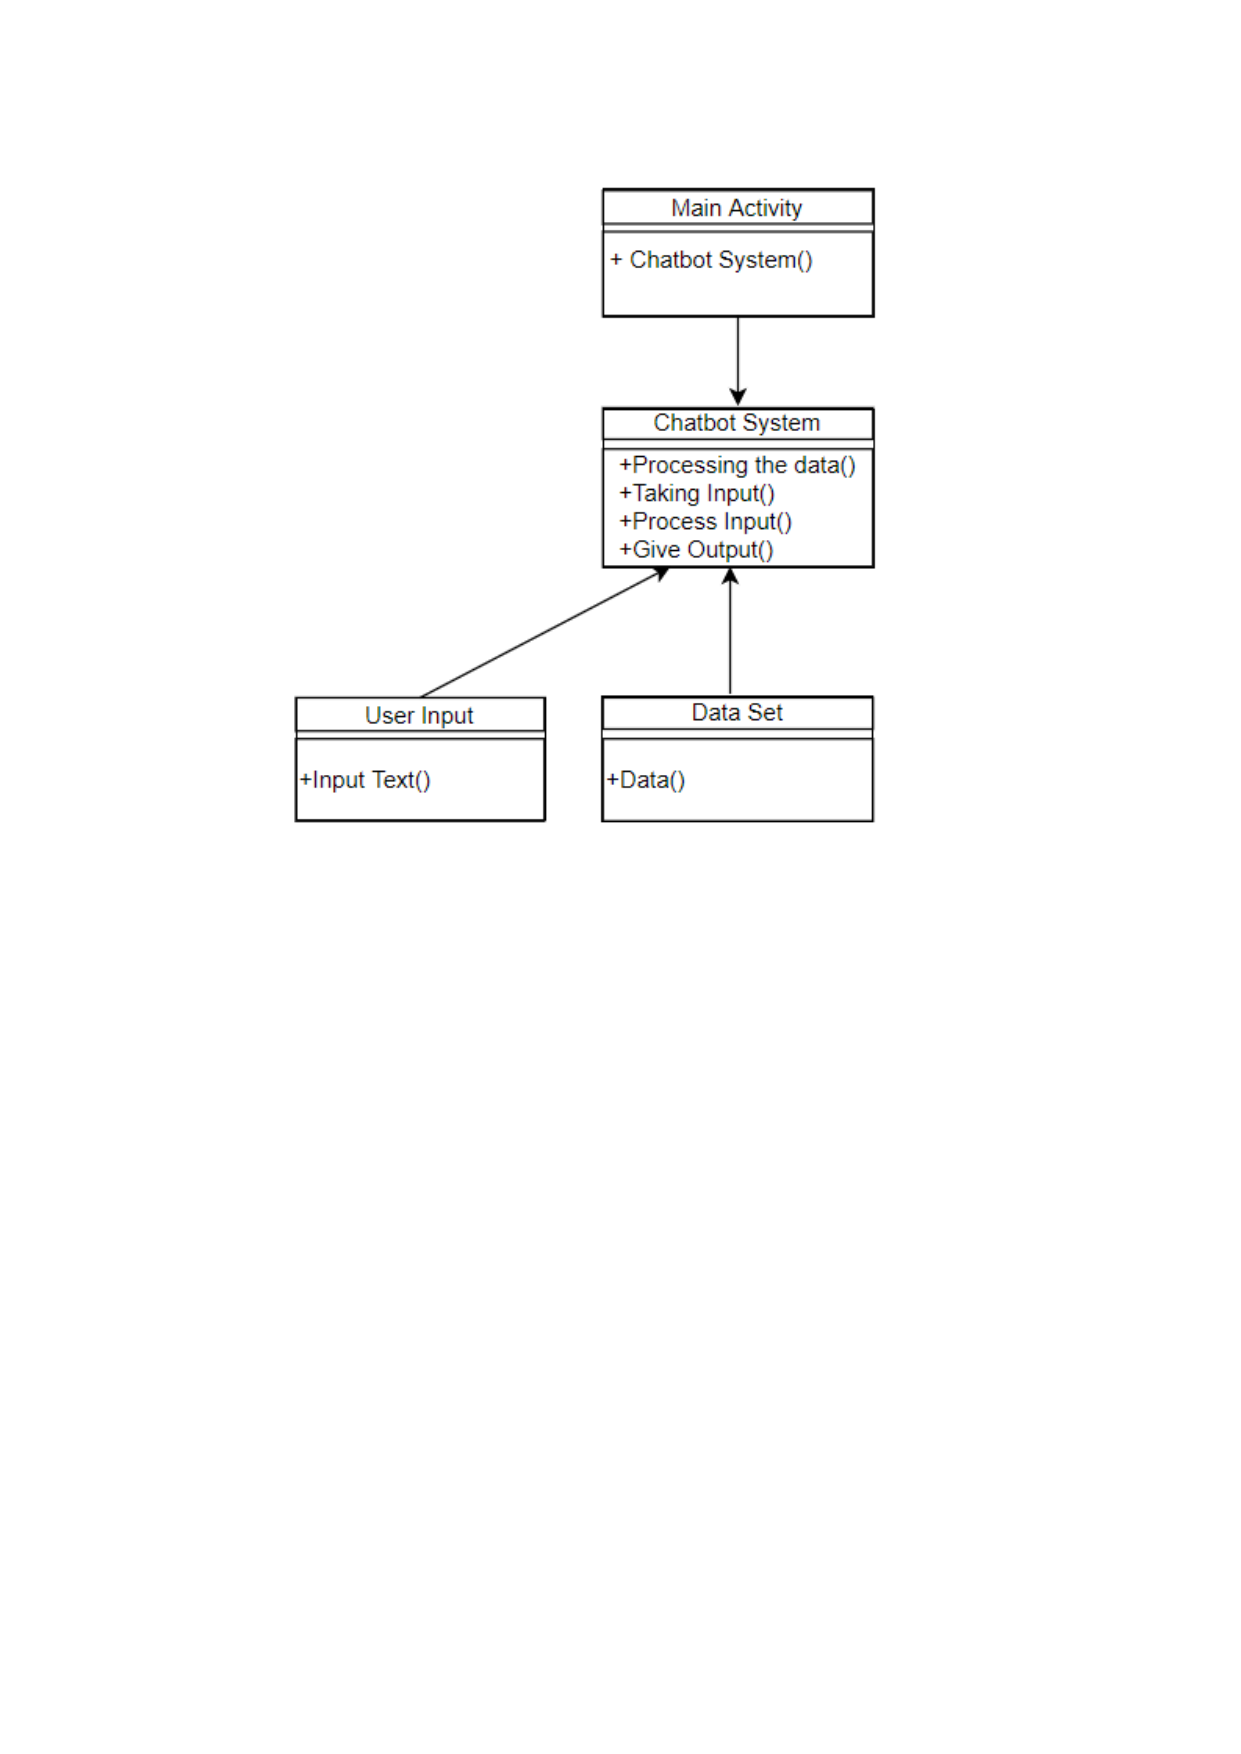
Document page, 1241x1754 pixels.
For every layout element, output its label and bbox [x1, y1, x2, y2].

picture [243, 150, 955, 868]
